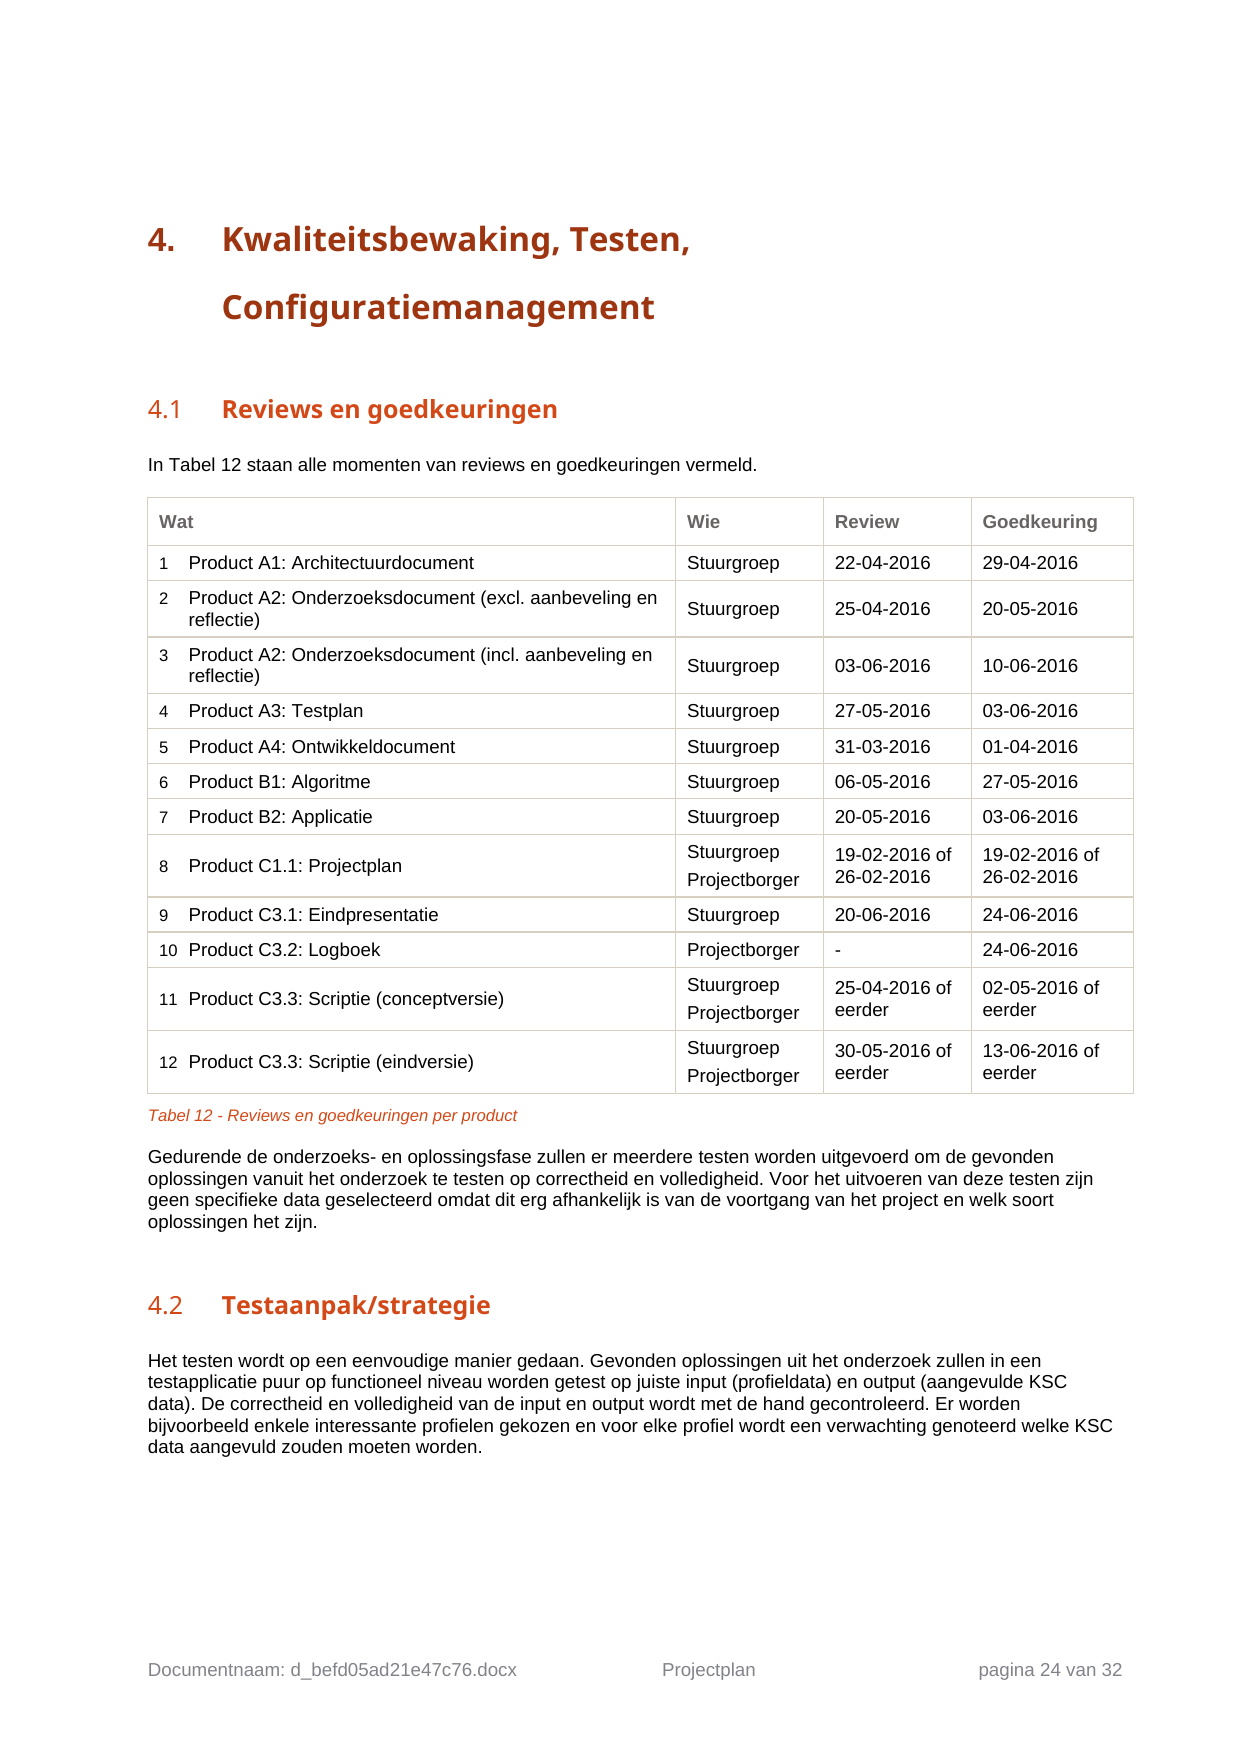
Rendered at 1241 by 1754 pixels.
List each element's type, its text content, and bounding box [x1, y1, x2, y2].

table_cell 19-02-2016 of 26-02-2016 [972, 835, 1133, 896]
table_cell Stuurgroep [676, 638, 823, 693]
table_cell 03-06-2016 [972, 694, 1133, 728]
table_cell Stuurgroep Projectborger [676, 968, 823, 1029]
table_cell Product A2: Onderzoeksdocument (excl. aanbeveling en reflectie) [148, 581, 675, 636]
table_cell 25-04-2016 [824, 581, 971, 636]
table_cell Stuurgroep Projectborger [676, 835, 823, 896]
table_cell 01-04-2016 [972, 729, 1133, 763]
table_cell Product C3.3: Scriptie (eindversie) [148, 1031, 675, 1092]
subtitle Kwaliteitsbewaking, Testen, Configuratiemanagement [148, 215, 1117, 329]
table_cell Product A3: Testplan [148, 694, 675, 728]
table_cell 22-04-2016 [824, 546, 971, 580]
table_cell Stuurgroep [676, 581, 823, 636]
table_cell Product C3.2: Logboek [148, 933, 675, 967]
table_cell 13-06-2016 of eerder [972, 1031, 1133, 1092]
table_cell Stuurgroep [676, 729, 823, 763]
table_cell Product C3.1: Eindpresentatie [148, 898, 675, 931]
table_cell 06-05-2016 [824, 764, 971, 798]
table_cell 03-06-2016 [972, 799, 1133, 833]
table_cell - [824, 933, 971, 967]
table_cell 20-06-2016 [824, 898, 971, 931]
table_cell 19-02-2016 of 26-02-2016 [824, 835, 971, 896]
table_cell 25-04-2016 of eerder [824, 968, 971, 1029]
subtitle Testaanpak/strategie [148, 1288, 1117, 1322]
text Gedurende de onderzoeks- en oplossingsfase zullen er meerdere testen worden uitgevoerd om de gevonden oplossingen vanuit het onderzoek te testen op correctheid en volledigheid. Voor het uitvoeren van deze testen zijn geen specifieke data geselecteerd omdat dit erg afhankelijk is van de voortgang van het project en welk soort oplossingen het zijn. [148, 1146, 1117, 1232]
table_cell Product B1: Algoritme [148, 764, 675, 798]
table_cell Stuurgroep [676, 764, 823, 798]
table_cell Projectborger [676, 933, 823, 967]
table_cell Product A2: Onderzoeksdocument (incl. aanbeveling en reflectie) [148, 638, 675, 693]
table_cell Product A1: Architectuurdocument [148, 546, 675, 580]
table_cell 20-05-2016 [824, 799, 971, 833]
table_cell Product B2: Applicatie [148, 799, 675, 833]
table_cell Stuurgroep [676, 799, 823, 833]
table_cell 20-05-2016 [972, 581, 1133, 636]
table_cell 02-05-2016 of eerder [972, 968, 1133, 1029]
table_header Wat [148, 498, 675, 544]
table_cell Product C3.3: Scriptie (conceptversie) [148, 968, 675, 1029]
table_header Review [824, 498, 971, 544]
table_cell 27-05-2016 [972, 764, 1133, 798]
table_cell Product A4: Ontwikkeldocument [148, 729, 675, 763]
table_cell Stuurgroep [676, 546, 823, 580]
table_cell 31-03-2016 [824, 729, 971, 763]
table_cell Stuurgroep Projectborger [676, 1031, 823, 1092]
table_cell 24-06-2016 [972, 898, 1133, 931]
table_cell Stuurgroep [676, 898, 823, 931]
table_cell 03-06-2016 [824, 638, 971, 693]
table_cell 10-06-2016 [972, 638, 1133, 693]
table_cell 24-06-2016 [972, 933, 1133, 967]
text Het testen wordt op een eenvoudige manier gedaan. Gevonden oplossingen uit het onderzoek zullen in een testapplicatie puur op functioneel niveau worden getest op juiste input (profieldata) en output (aangevulde KSC data). De correctheid en volledigheid van de input en output wordt met de hand gecontroleerd. Er worden bijvoorbeeld enkele interessante profielen gekozen en voor elke profiel wordt een verwachting genoteerd welke KSC data aangevuld zouden moeten worden. [148, 1350, 1117, 1457]
table_cell 30-05-2016 of eerder [824, 1031, 971, 1092]
table_header Wie [676, 498, 823, 544]
table_header Goedkeuring [972, 498, 1133, 544]
text In Tabel 12 staan alle momenten van reviews en goedkeuringen vermeld. [148, 454, 1117, 475]
table_cell 27-05-2016 [824, 694, 971, 728]
table_cell Stuurgroep [676, 694, 823, 728]
table_cell 29-04-2016 [972, 546, 1133, 580]
table_cell Product C1.1: Projectplan [148, 835, 675, 896]
subtitle Reviews en goedkeuringen [148, 392, 1117, 426]
